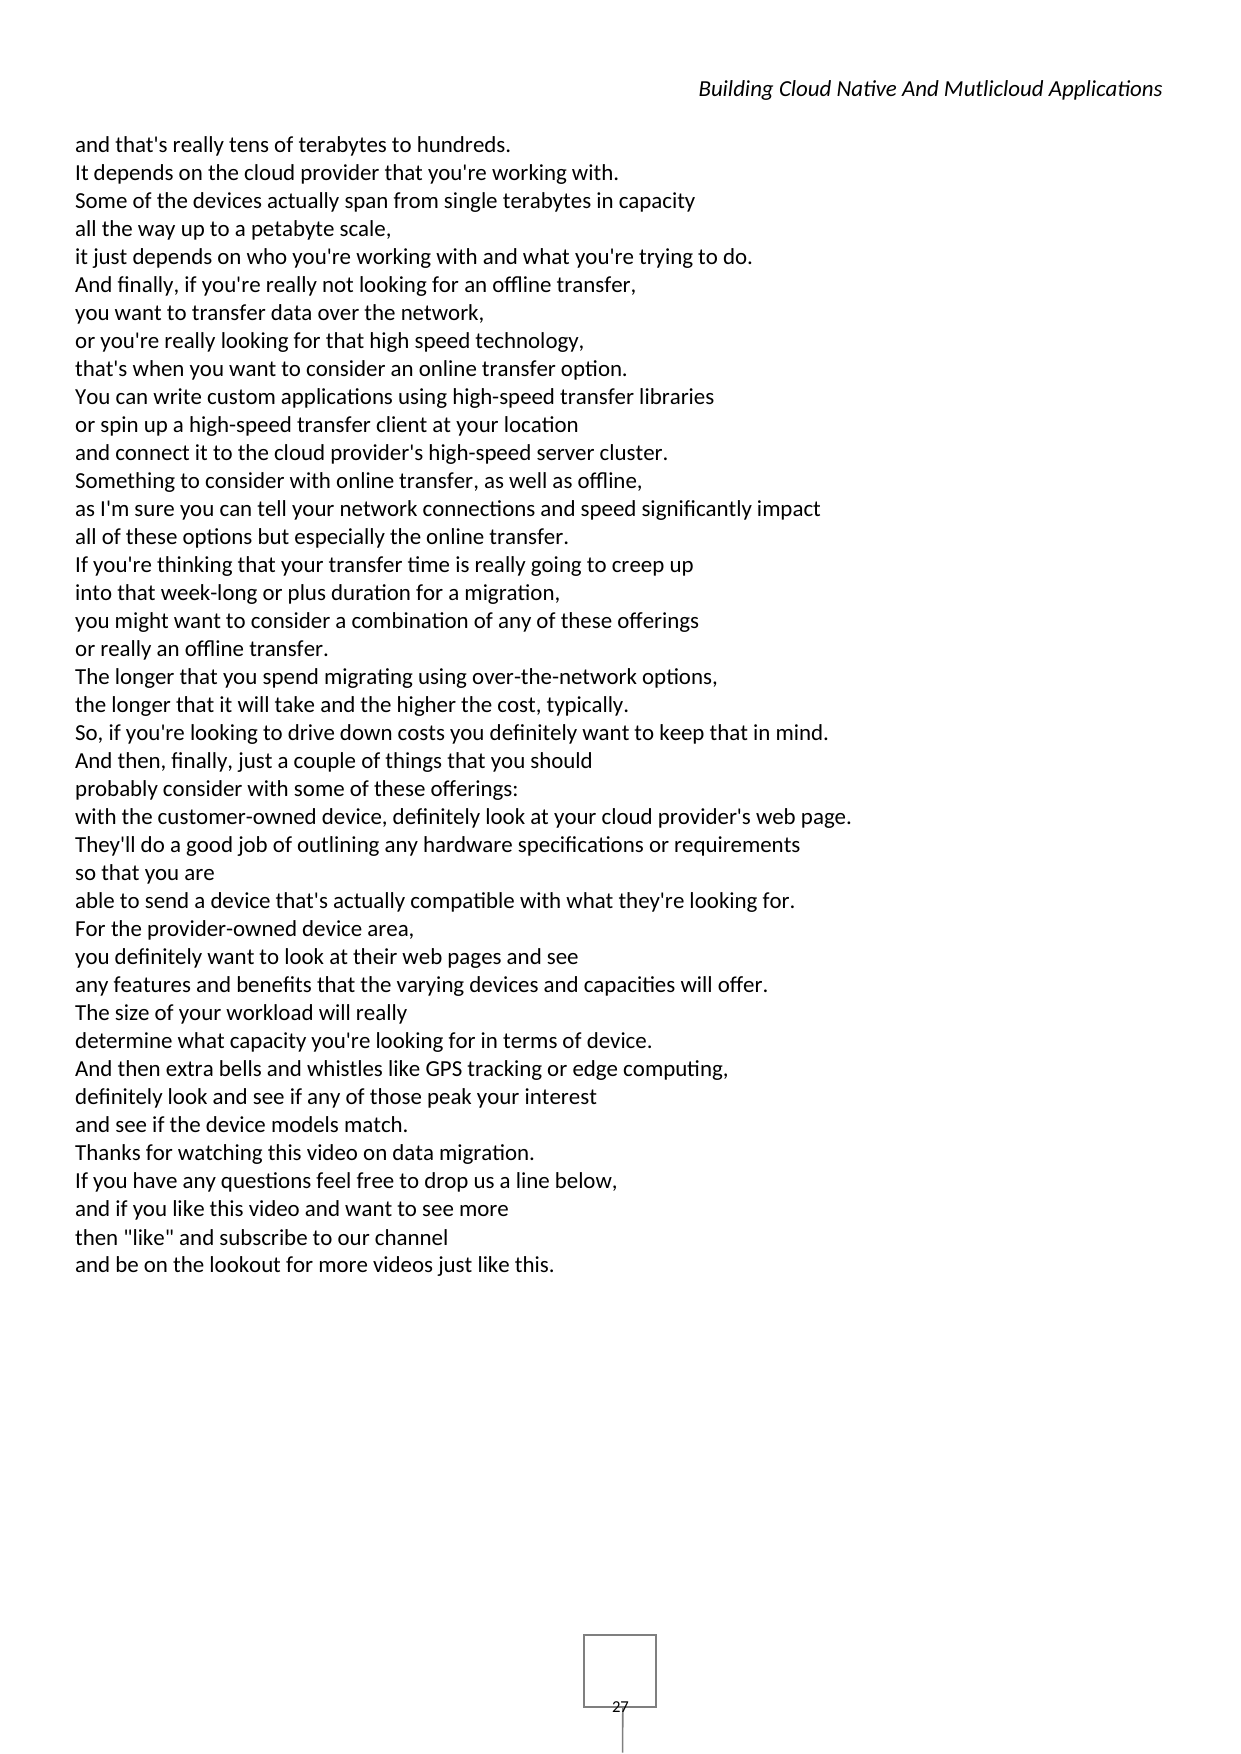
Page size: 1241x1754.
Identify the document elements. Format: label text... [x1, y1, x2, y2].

text Some of the devices actually span from single terabytes in capacity [75, 186, 1165, 214]
text If you're thinking that your transfer time is really going to creep up [75, 550, 1165, 578]
text Thanks for watching this video on data migration. [75, 1138, 1165, 1167]
text probably consider with some of these offerings: [75, 774, 1165, 802]
text For the provider-owned device area, [75, 914, 1165, 942]
text into that week-long or plus duration for a migration, [75, 578, 1165, 606]
text you want to transfer data over the network, [75, 298, 1165, 326]
text and if you like this video and want to see more [75, 1194, 1165, 1223]
text the longer that it will take and the higher the cost, typically. [75, 690, 1165, 718]
text you might want to consider a combination of any of these offerings [75, 606, 1165, 634]
text And then extra bells and whistles like GPS tracking or edge computing, [75, 1054, 1165, 1082]
text They'll do a good job of outlining any hardware specifications or requirements [75, 830, 1165, 858]
text And then, finally, just a couple of things that you should [75, 746, 1165, 774]
text so that you are [75, 858, 1165, 886]
text then "like" and subscribe to our channel [75, 1223, 1165, 1251]
text any features and benefits that the varying devices and capacities will offer. [75, 970, 1165, 998]
text It depends on the cloud provider that you're working with. [75, 158, 1165, 186]
text or you're really looking for that high speed technology, [75, 326, 1165, 354]
text as I'm sure you can tell your network connections and speed significantly impact [75, 494, 1165, 522]
text with the customer-owned device, definitely look at your cloud provider's web page. [75, 802, 1165, 830]
text all the way up to a petabyte scale, [75, 214, 1165, 242]
text Something to consider with online transfer, as well as offline, [75, 466, 1165, 494]
text If you have any questions feel free to drop us a line below, [75, 1167, 1165, 1194]
text determine what capacity you're looking for in terms of device. [75, 1026, 1165, 1054]
text The size of your workload will really [75, 998, 1165, 1026]
text and that's really tens of terabytes to hundreds. [75, 130, 1165, 158]
text and be on the lookout for more videos just like this. [75, 1251, 1165, 1279]
text that's when you want to consider an online transfer option. [75, 354, 1165, 382]
text you definitely want to look at their web pages and see [75, 942, 1165, 970]
text You can write custom applications using high-speed transfer libraries [75, 382, 1165, 410]
text or really an offline transfer. [75, 634, 1165, 662]
text all of these options but especially the online transfer. [75, 522, 1165, 550]
text So, if you're looking to drive down costs you definitely want to keep that in mind. [75, 718, 1165, 746]
text definitely look and see if any of those peak your interest [75, 1082, 1165, 1111]
text it just depends on who you're working with and what you're trying to do. [75, 242, 1165, 270]
text The longer that you spend migrating using over-the-network options, [75, 662, 1165, 690]
text able to send a device that's actually compatible with what they're looking for. [75, 886, 1165, 914]
text and connect it to the cloud provider's high-speed server cluster. [75, 438, 1165, 466]
text or spin up a high-speed transfer client at your location [75, 410, 1165, 438]
text and see if the device models match. [75, 1111, 1165, 1138]
text And finally, if you're really not looking for an offline transfer, [75, 270, 1165, 298]
